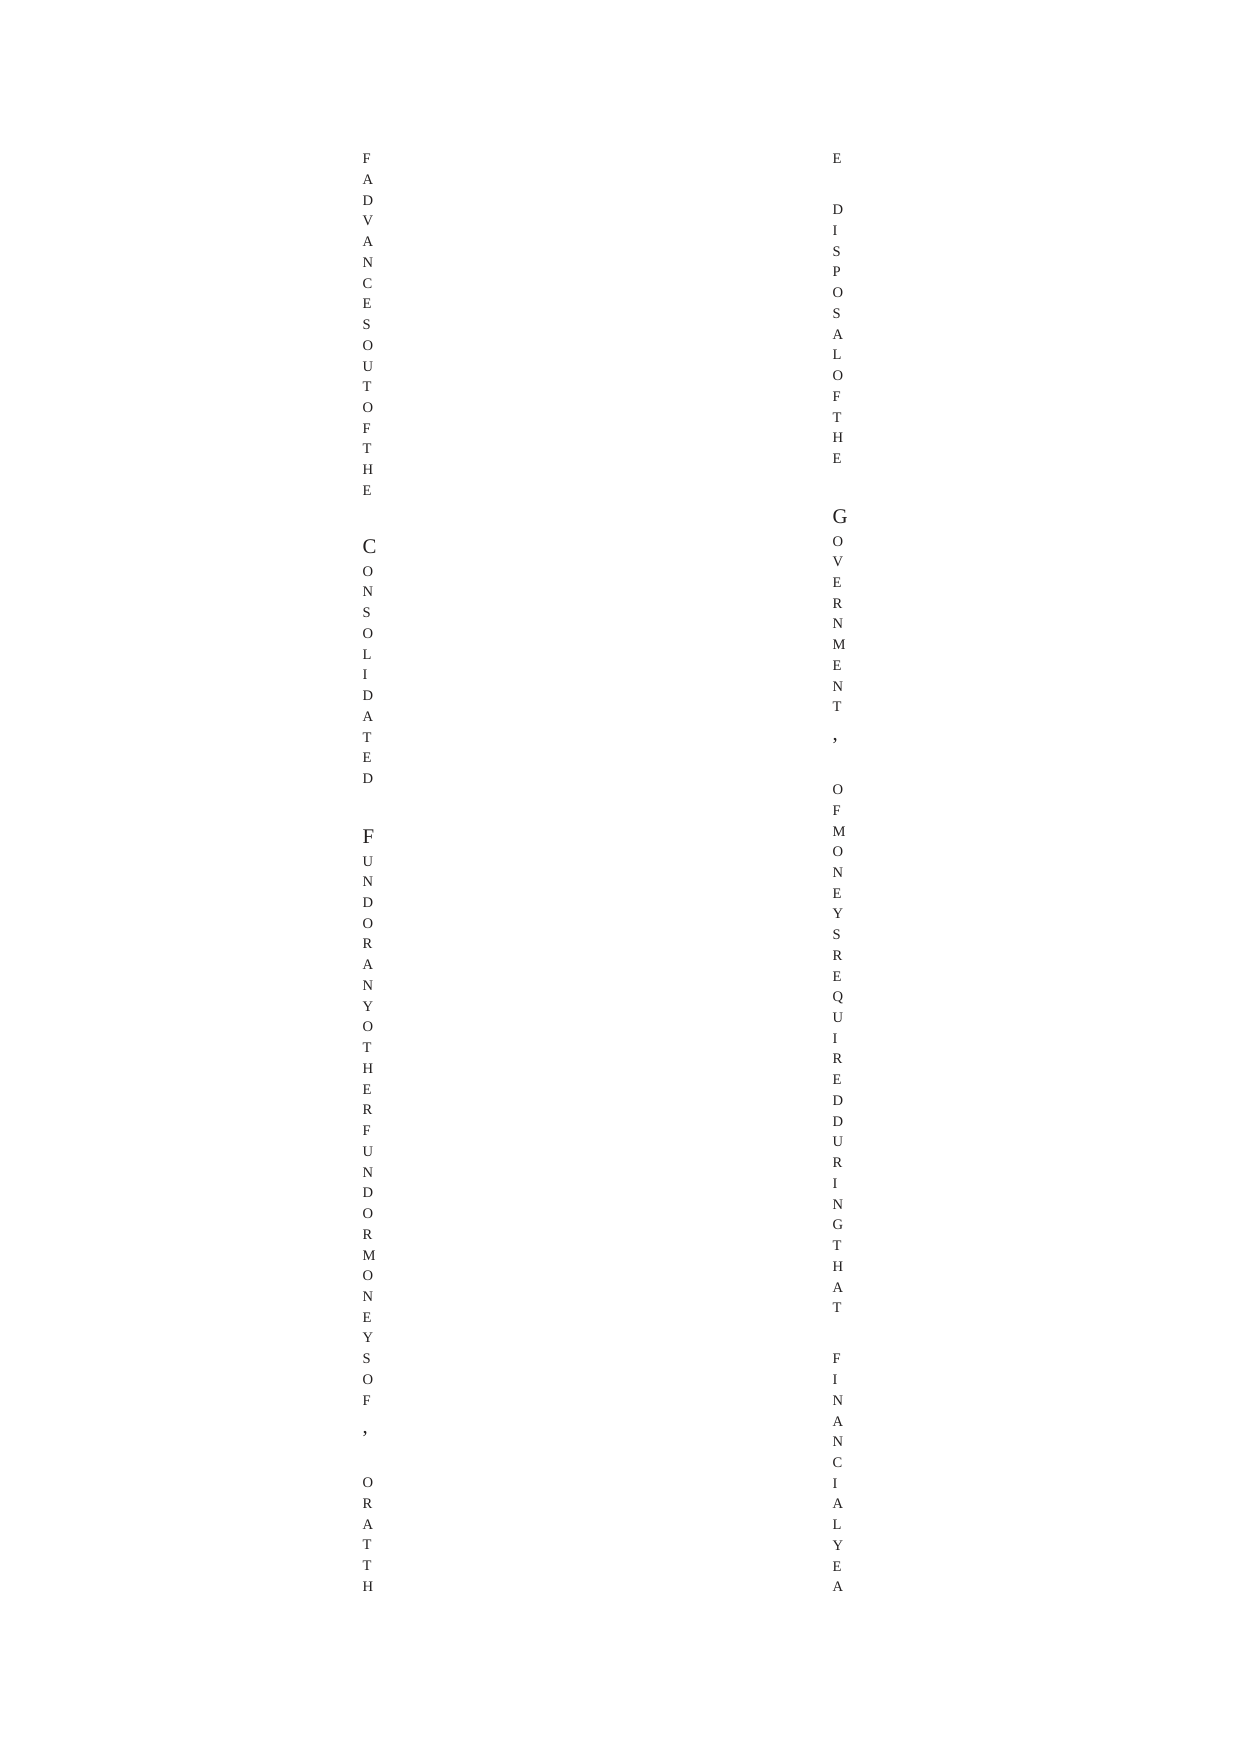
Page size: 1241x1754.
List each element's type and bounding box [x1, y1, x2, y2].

text [807, 150, 836, 1595]
text [337, 150, 366, 1594]
